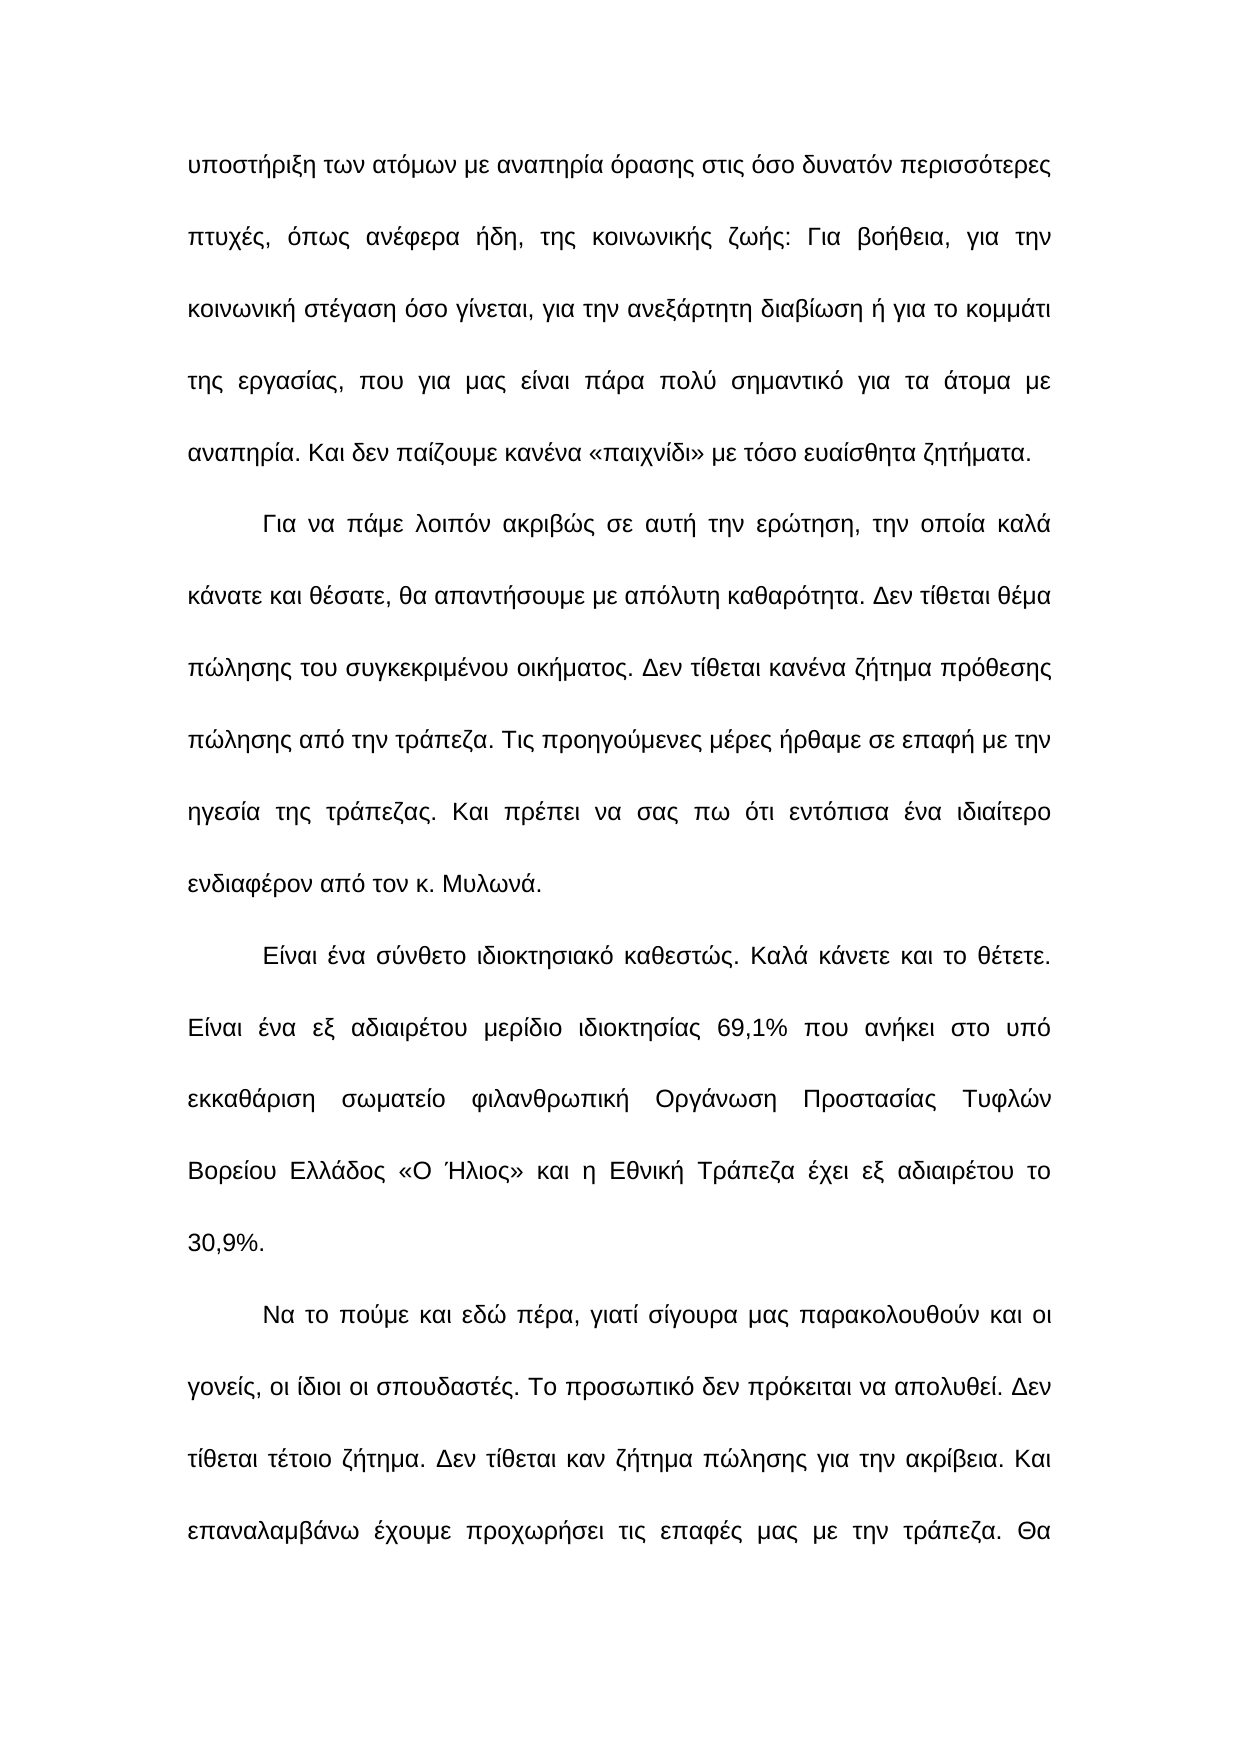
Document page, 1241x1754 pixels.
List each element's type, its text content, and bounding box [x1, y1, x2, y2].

text Είναι ένα σύνθετο ιδιοκτησιακό καθεστώς. Καλά κάνετε και το θέτετε. Είναι ένα εξ αδιαιρέτου μερίδιο ιδιοκτησίας 69,1% που ανήκει στο υπό εκκαθάριση σωματείο φιλανθρωπική Οργάνωση Προστασίας Τυφλών Βορείου Ελλάδος «Ο Ήλιος» και η Εθνική Τράπεζα έχει εξ αδιαιρέτου το 30,9%. [187, 941, 1053, 1257]
text Για να πάμε λοιπόν ακριβώς σε αυτή την ερώτηση, την οποία καλά κάνατε και θέσατε, θα απαντήσουμε με απόλυτη καθαρότητα. Δεν τίθεται θέμα πώλησης του συγκεκριμένου οικήματος. Δεν τίθεται κανένα ζήτημα πρόθεσης πώλησης από την τράπεζα. Τις προηγούμενες μέρες ήρθαμε σε επαφή με την ηγεσία της τράπεζας. Και πρέπει να σας πω ότι εντόπισα ένα ιδιαίτερο ενδιαφέρον από τον κ. Μυλωνά. [187, 509, 1053, 897]
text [187, 1300, 1053, 1544]
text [187, 150, 1053, 466]
